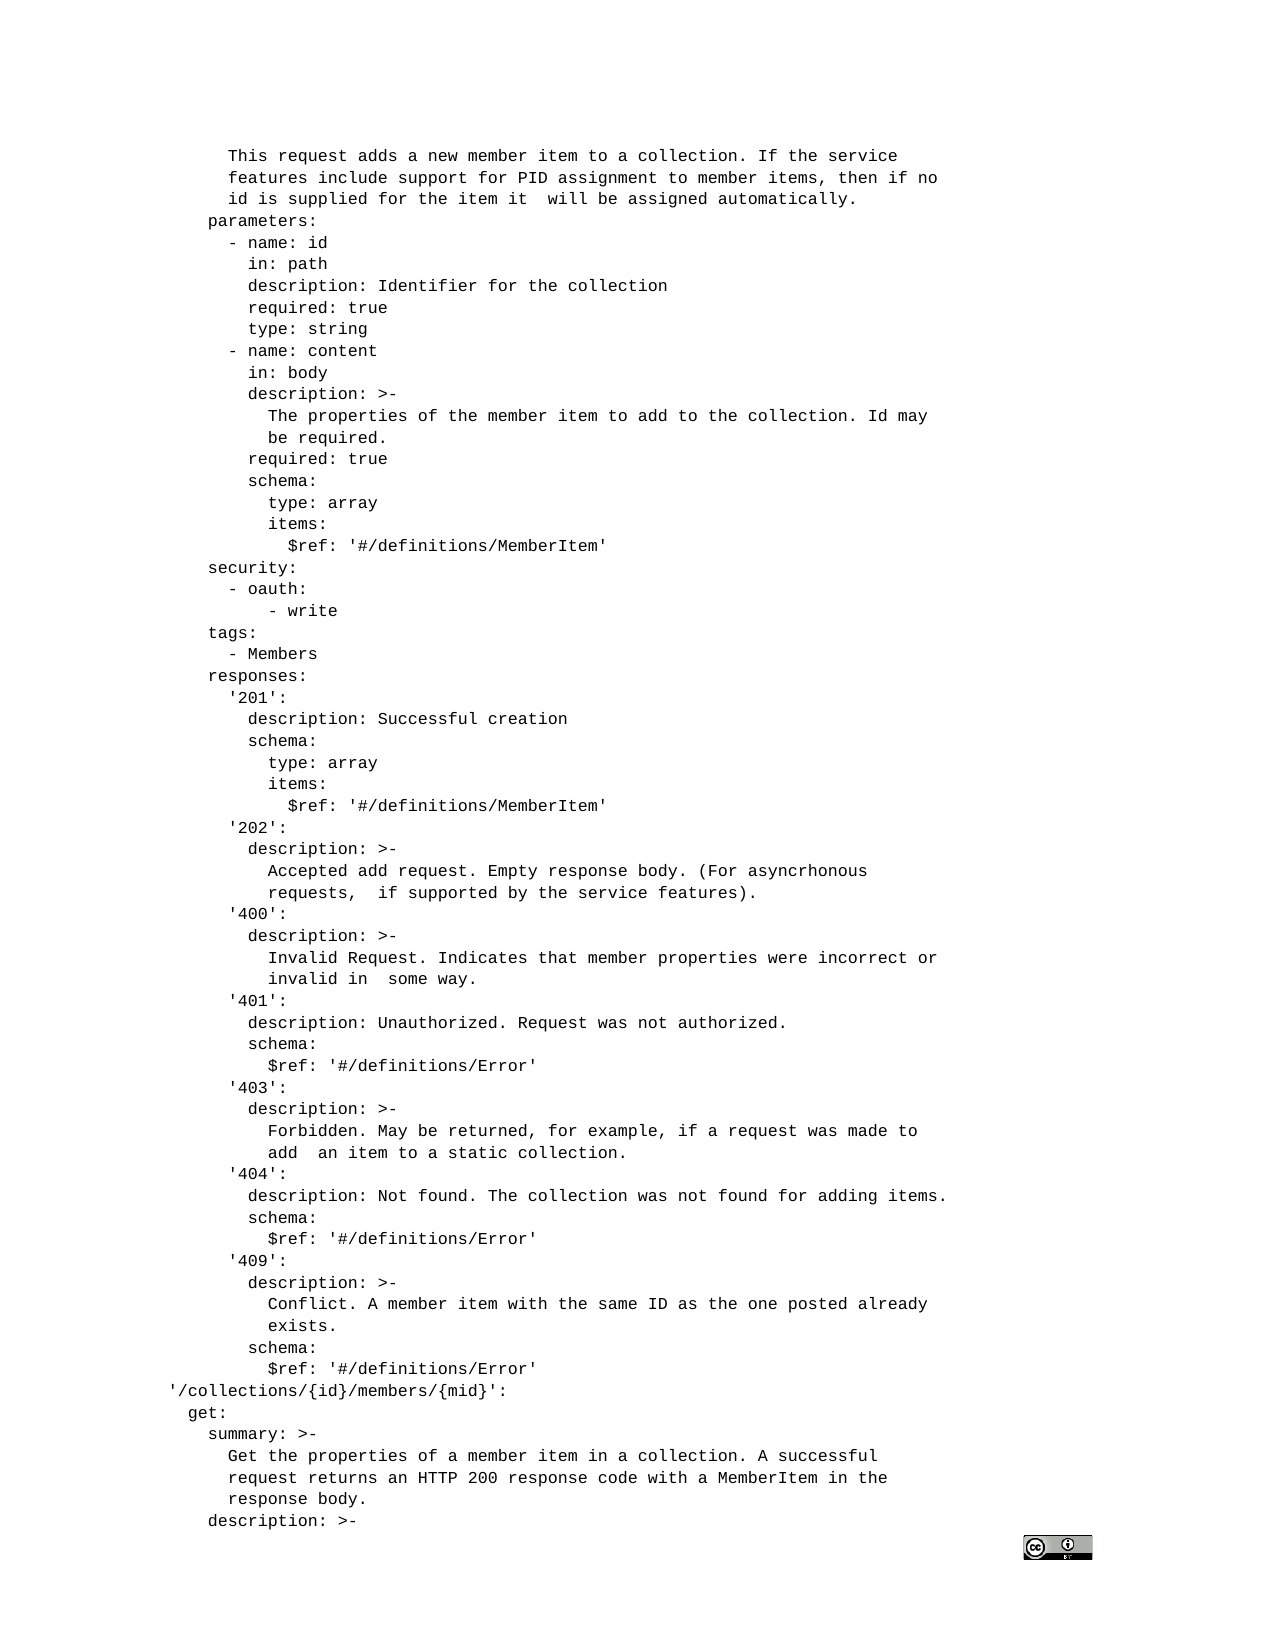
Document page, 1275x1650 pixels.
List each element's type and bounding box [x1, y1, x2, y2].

picture [1023, 1535, 1093, 1560]
text [148, 148, 1127, 1531]
